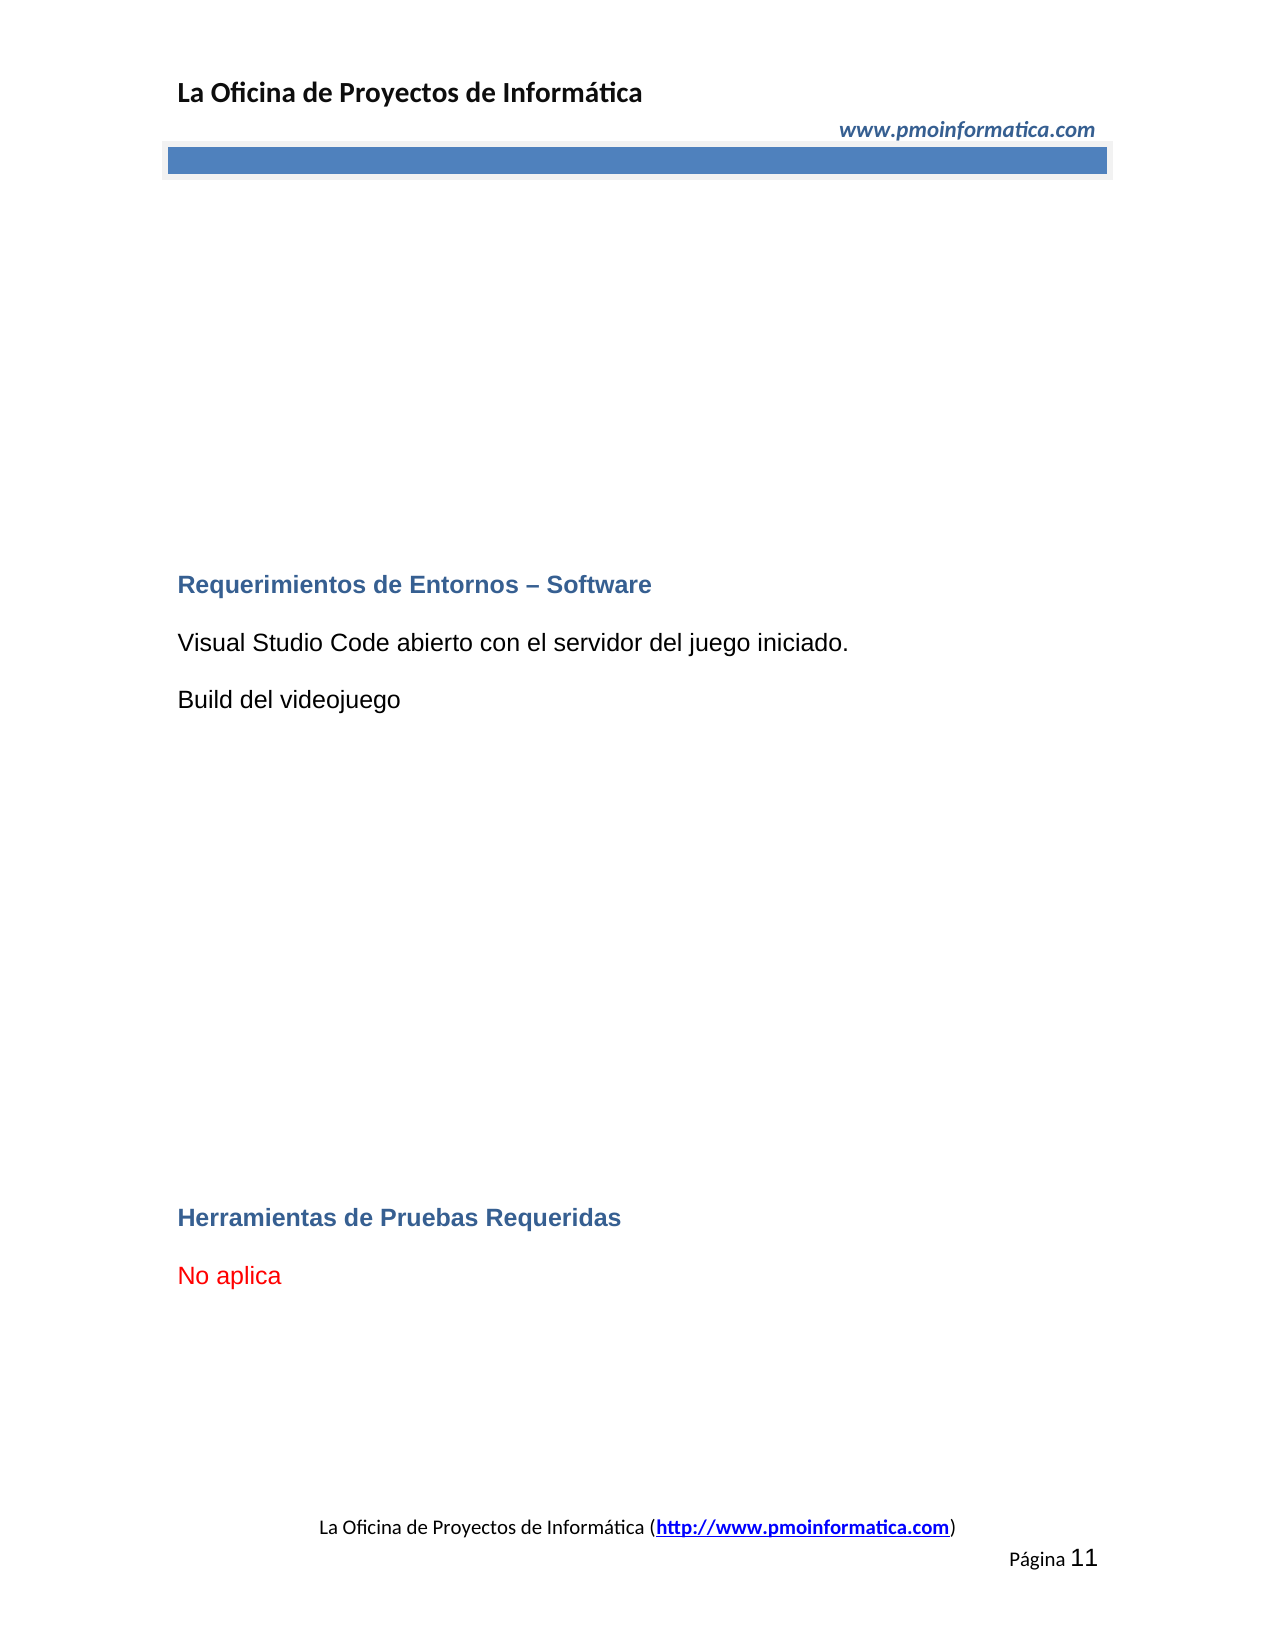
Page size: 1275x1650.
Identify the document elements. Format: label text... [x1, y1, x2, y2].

text Requerimientos de Entornos – Software [177, 570, 1098, 599]
text Visual Studio Code abierto con el servidor del juego iniciado. [177, 628, 1098, 657]
text No aplica [177, 1261, 1098, 1290]
text Herramientas de Pruebas Requeridas [177, 1203, 1098, 1232]
text Build del videojuego [177, 685, 1098, 714]
